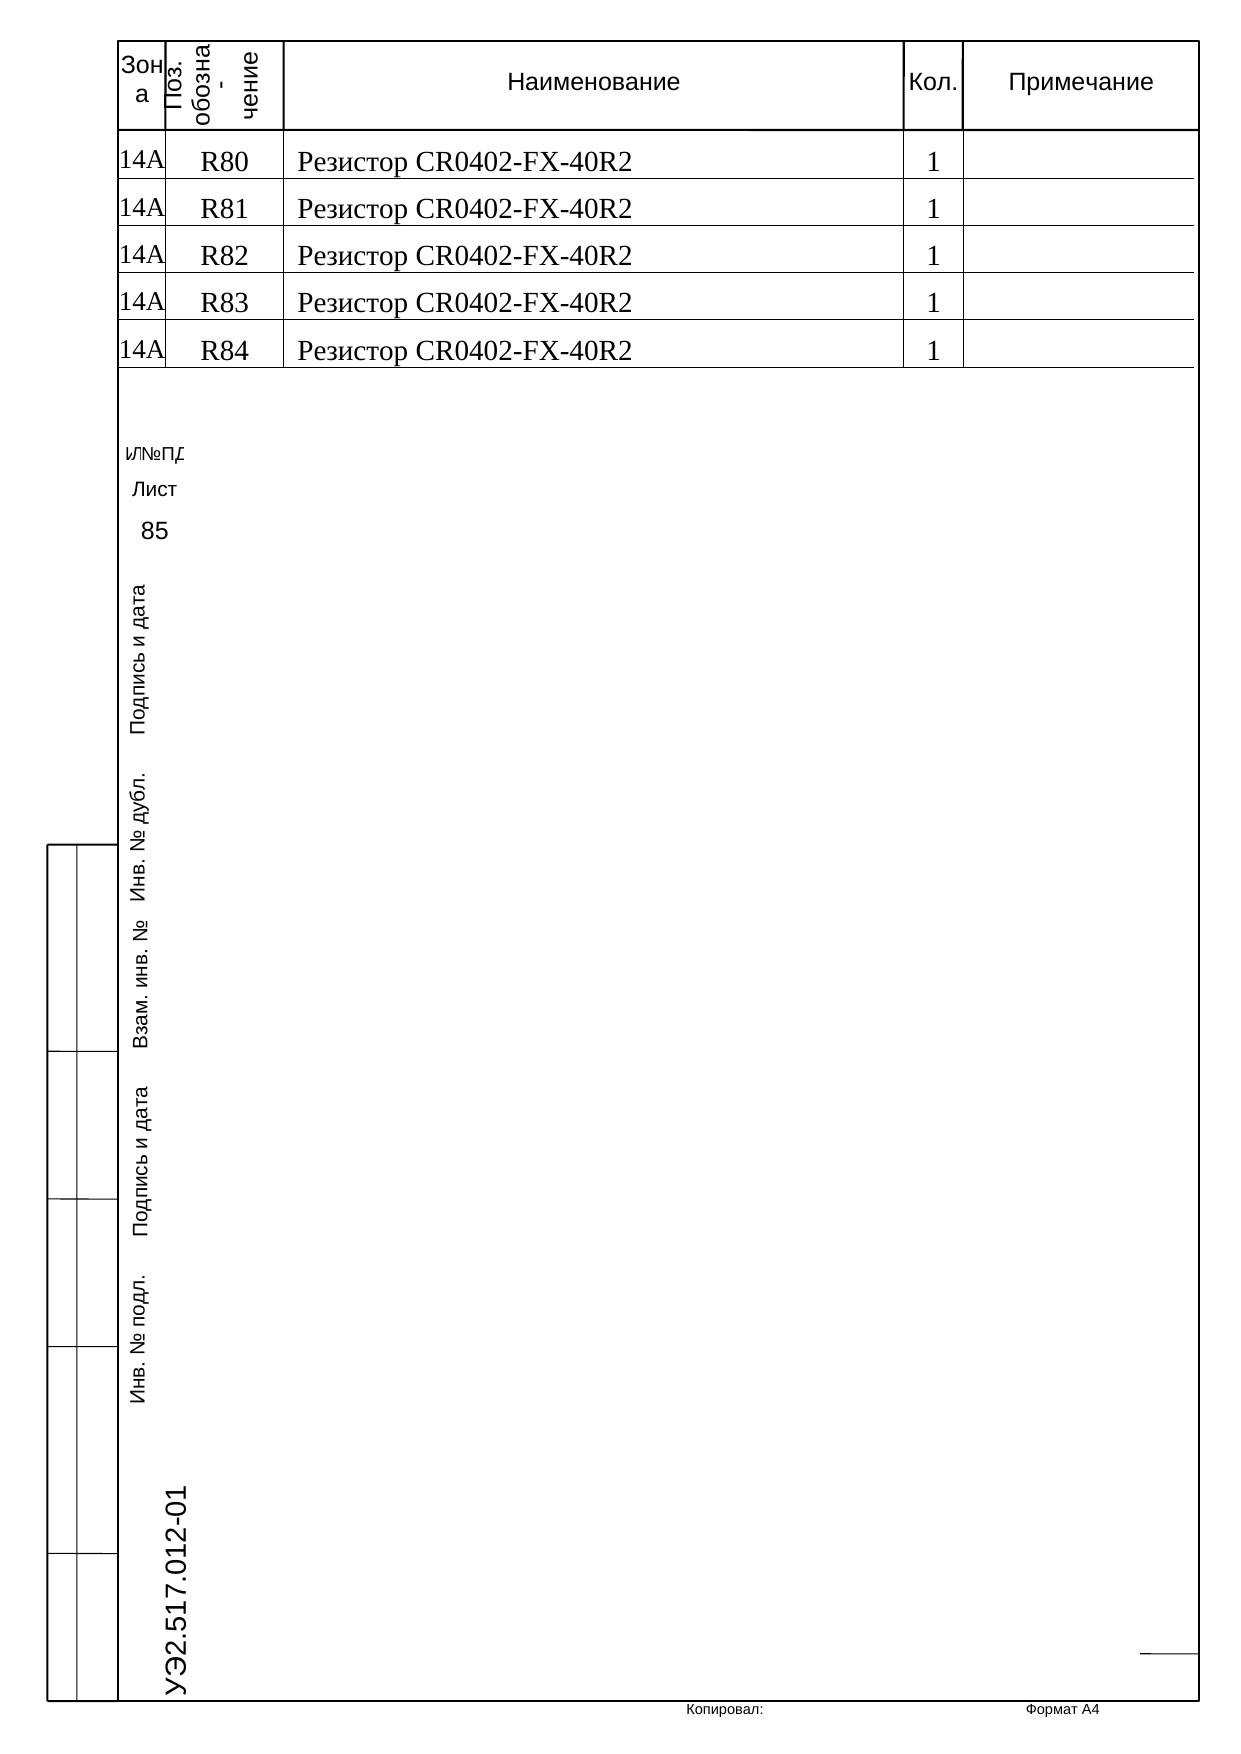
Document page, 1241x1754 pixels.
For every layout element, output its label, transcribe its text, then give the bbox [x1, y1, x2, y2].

table_cell 14A [119, 131, 165, 177]
table_cell 1 [904, 273, 963, 319]
table_cell R84 [166, 320, 283, 367]
table_cell 1 [904, 179, 963, 225]
table_cell 1 [904, 226, 963, 272]
table_cell [964, 273, 1193, 319]
table_cell Резистор CR0402-FX-40R2 [284, 320, 903, 367]
table_cell 14A [119, 320, 165, 367]
table_cell R83 [166, 273, 283, 319]
table_cell Резистор CR0402-FX-40R2 [284, 273, 903, 319]
table_cell 14A [119, 273, 165, 319]
table_cell R81 [166, 179, 283, 225]
table_cell 14A [119, 179, 165, 225]
table_cell Резистор CR0402-FX-40R2 [284, 131, 903, 177]
table_cell R80 [166, 131, 283, 177]
table_cell 1 [904, 131, 963, 177]
table_cell [964, 131, 1193, 177]
table_cell Резистор CR0402-FX-40R2 [284, 226, 903, 272]
table_cell Резистор CR0402-FX-40R2 [284, 179, 903, 225]
table_cell [964, 179, 1193, 225]
table_cell 14A [119, 226, 165, 272]
table_cell R82 [166, 226, 283, 272]
table_cell [964, 226, 1193, 272]
table_cell 1 [904, 320, 963, 367]
table_cell [964, 320, 1193, 367]
